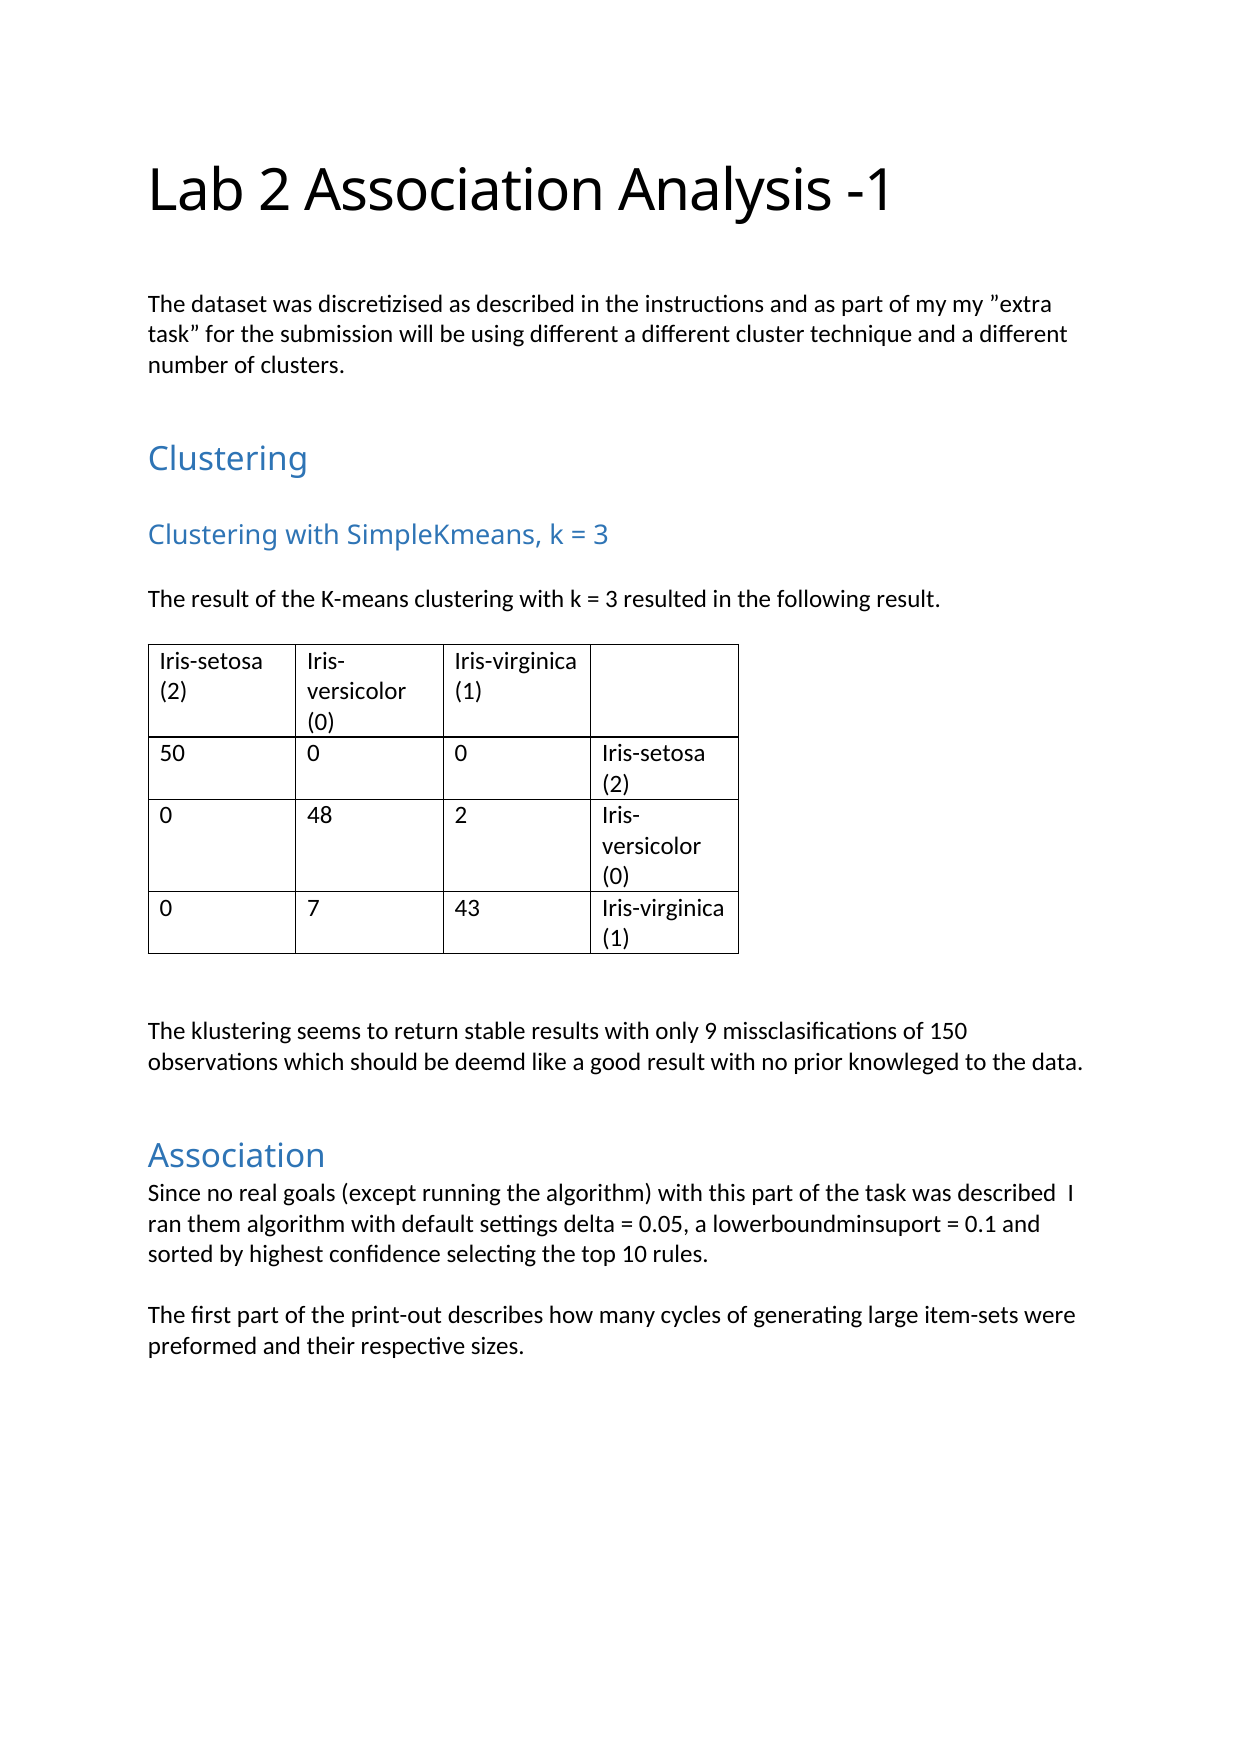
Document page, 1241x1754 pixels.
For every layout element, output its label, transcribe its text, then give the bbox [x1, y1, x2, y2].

table_cell 0 [149, 800, 295, 891]
text The result of the K-means clustering with k = 3 resulted in the following result. [148, 583, 1093, 613]
table_cell 50 [149, 738, 295, 798]
text The klustering seems to return stable results with only 9 missclasifications of 150 observations which should be deemd like a good result with no prior knowleged to the data. [148, 1015, 1093, 1076]
table_cell Iris-setosa (2) [591, 738, 738, 798]
text Since no real goals (except running the algorithm) with this part of the task was described I ran them algorithm with default settings delta = 0.05, a lowerboundminsuport = 0.1 and sorted by highest confidence selecting the top 10 rules. [148, 1177, 1093, 1269]
title Lab 2 Association Analysis -1 [148, 148, 1093, 227]
table_cell Iris-versicolor (0) [591, 800, 738, 891]
subtitle Association [148, 1132, 1093, 1177]
table_cell 43 [444, 892, 590, 953]
table_header Iris-virginica (1) [444, 645, 590, 736]
table_cell 7 [296, 892, 443, 953]
table_cell 48 [296, 800, 443, 891]
text The first part of the print-out describes how many cycles of generating large item-sets were preformed and their respective sizes. [148, 1299, 1093, 1360]
table_cell Iris-virginica (1) [591, 892, 738, 953]
table_header Iris-setosa (2) [149, 645, 295, 736]
subtitle Clustering with SimpleKmeans, k = 3 [148, 515, 1093, 552]
text The dataset was discretizised as described in the instructions and as part of my my ”extra task” for the submission will be using different a different cluster technique and a different number of clusters. [148, 288, 1093, 380]
table_header [591, 645, 738, 736]
subtitle Clustering [148, 435, 1093, 481]
table_header Iris-versicolor (0) [296, 645, 443, 736]
table_cell 0 [444, 738, 590, 798]
table_cell 0 [296, 738, 443, 798]
table_cell 0 [149, 892, 295, 953]
table_cell 2 [444, 800, 590, 891]
